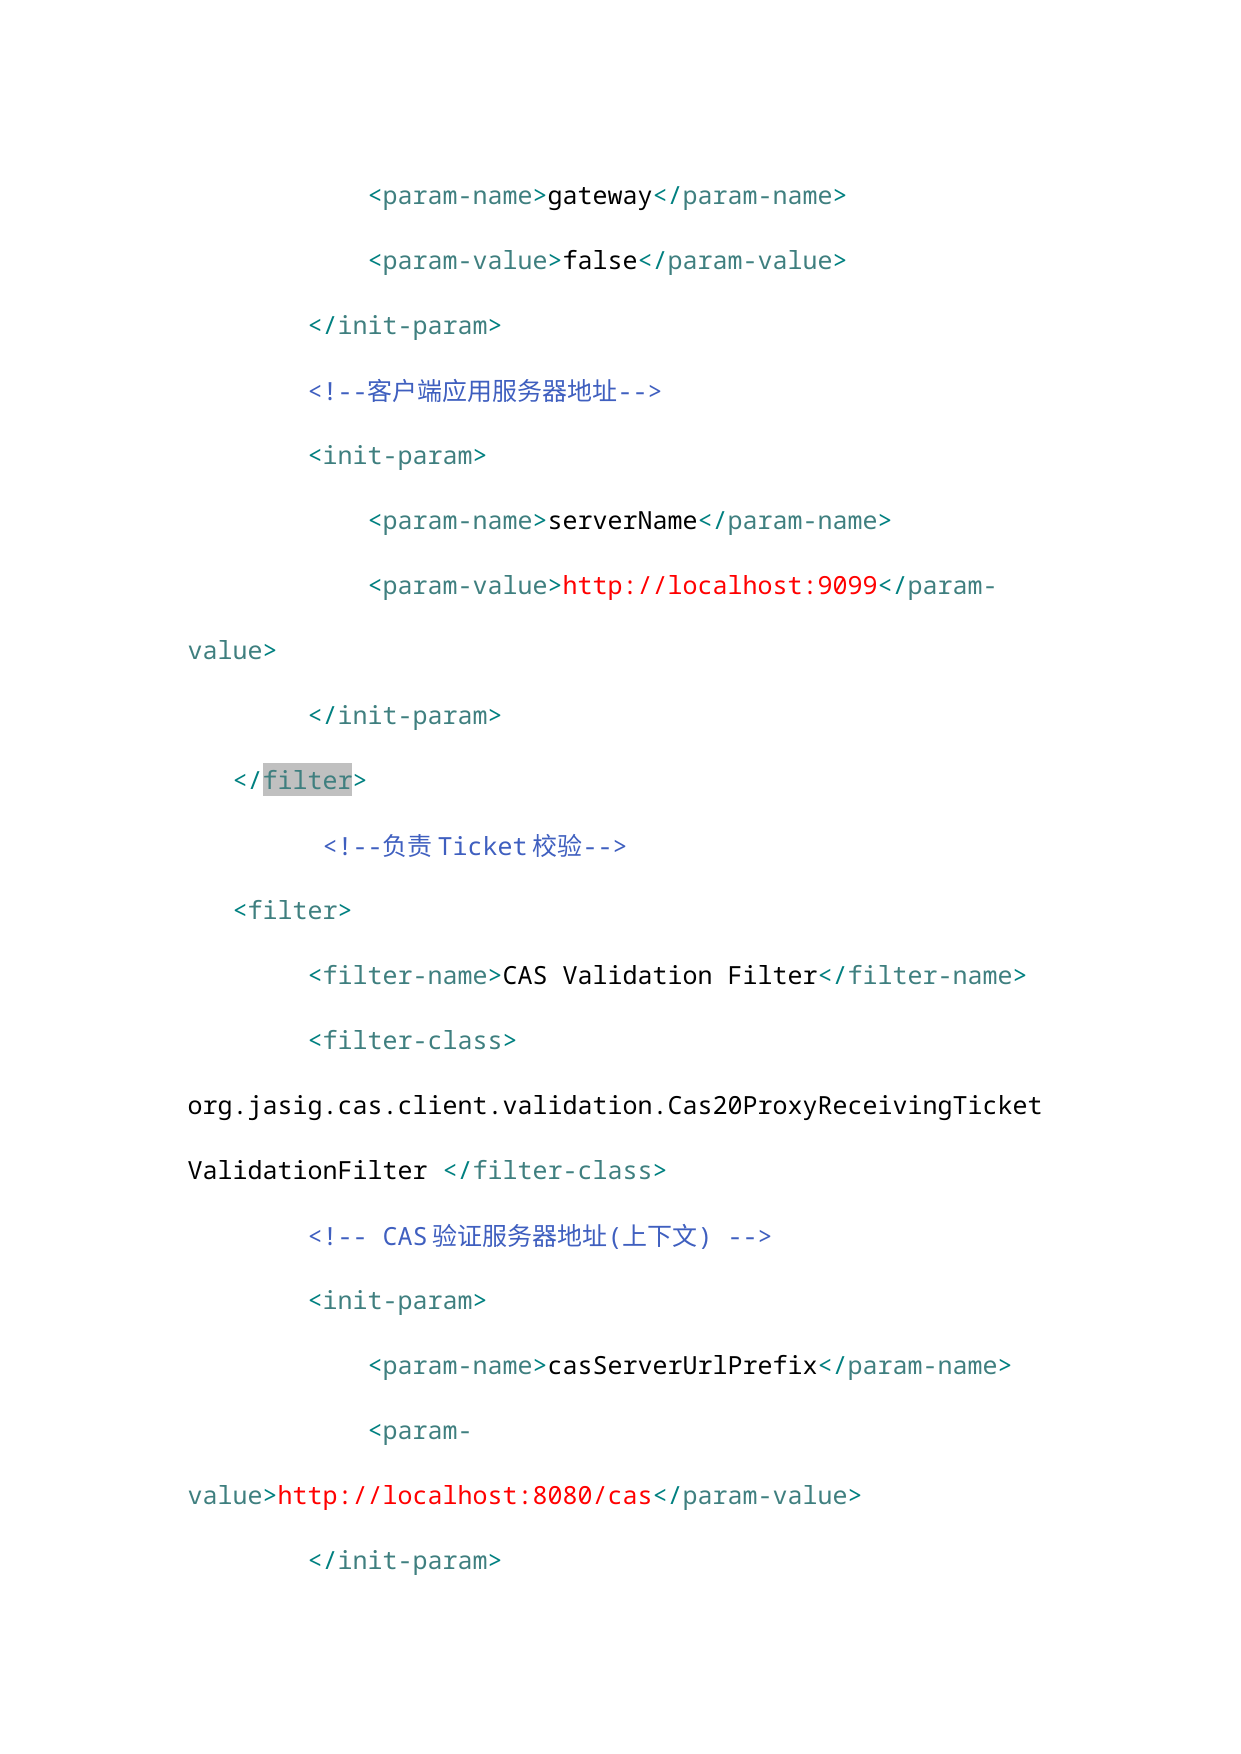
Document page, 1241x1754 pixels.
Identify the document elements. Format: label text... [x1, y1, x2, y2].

text <init-param> [187, 422, 1053, 487]
text <init-param> [187, 1267, 1053, 1332]
text </init-param> [187, 1527, 1053, 1592]
text <filter-name>CAS Validation Filter</filter-name> [187, 942, 1053, 1007]
text <!-- CAS验证服务器地址(上下文) --> [187, 1202, 1053, 1267]
text <param-value>http://localhost:9099</param-value> [187, 552, 1053, 682]
text </init-param> [187, 292, 1053, 357]
text <param-name>casServerUrlPrefix</param-name> [187, 1332, 1053, 1397]
text <!--客户端应用服务器地址--> [187, 357, 1053, 422]
text </filter> [187, 747, 1053, 812]
text <filter> [187, 877, 1053, 942]
text <filter-class> org.jasig.cas.client.validation.Cas20ProxyReceivingTicketValidationFilter </filter-class> [187, 1007, 1053, 1202]
text <param-value>http://localhost:8080/cas</param-value> [187, 1397, 1053, 1527]
text <param-name>gateway</param-name> [187, 162, 1053, 227]
text <!--负责Ticket校验--> [187, 812, 1053, 877]
text </init-param> [187, 682, 1053, 747]
text <param-name>serverName</param-name> [187, 487, 1053, 552]
text <param-value>false</param-value> [187, 227, 1053, 292]
